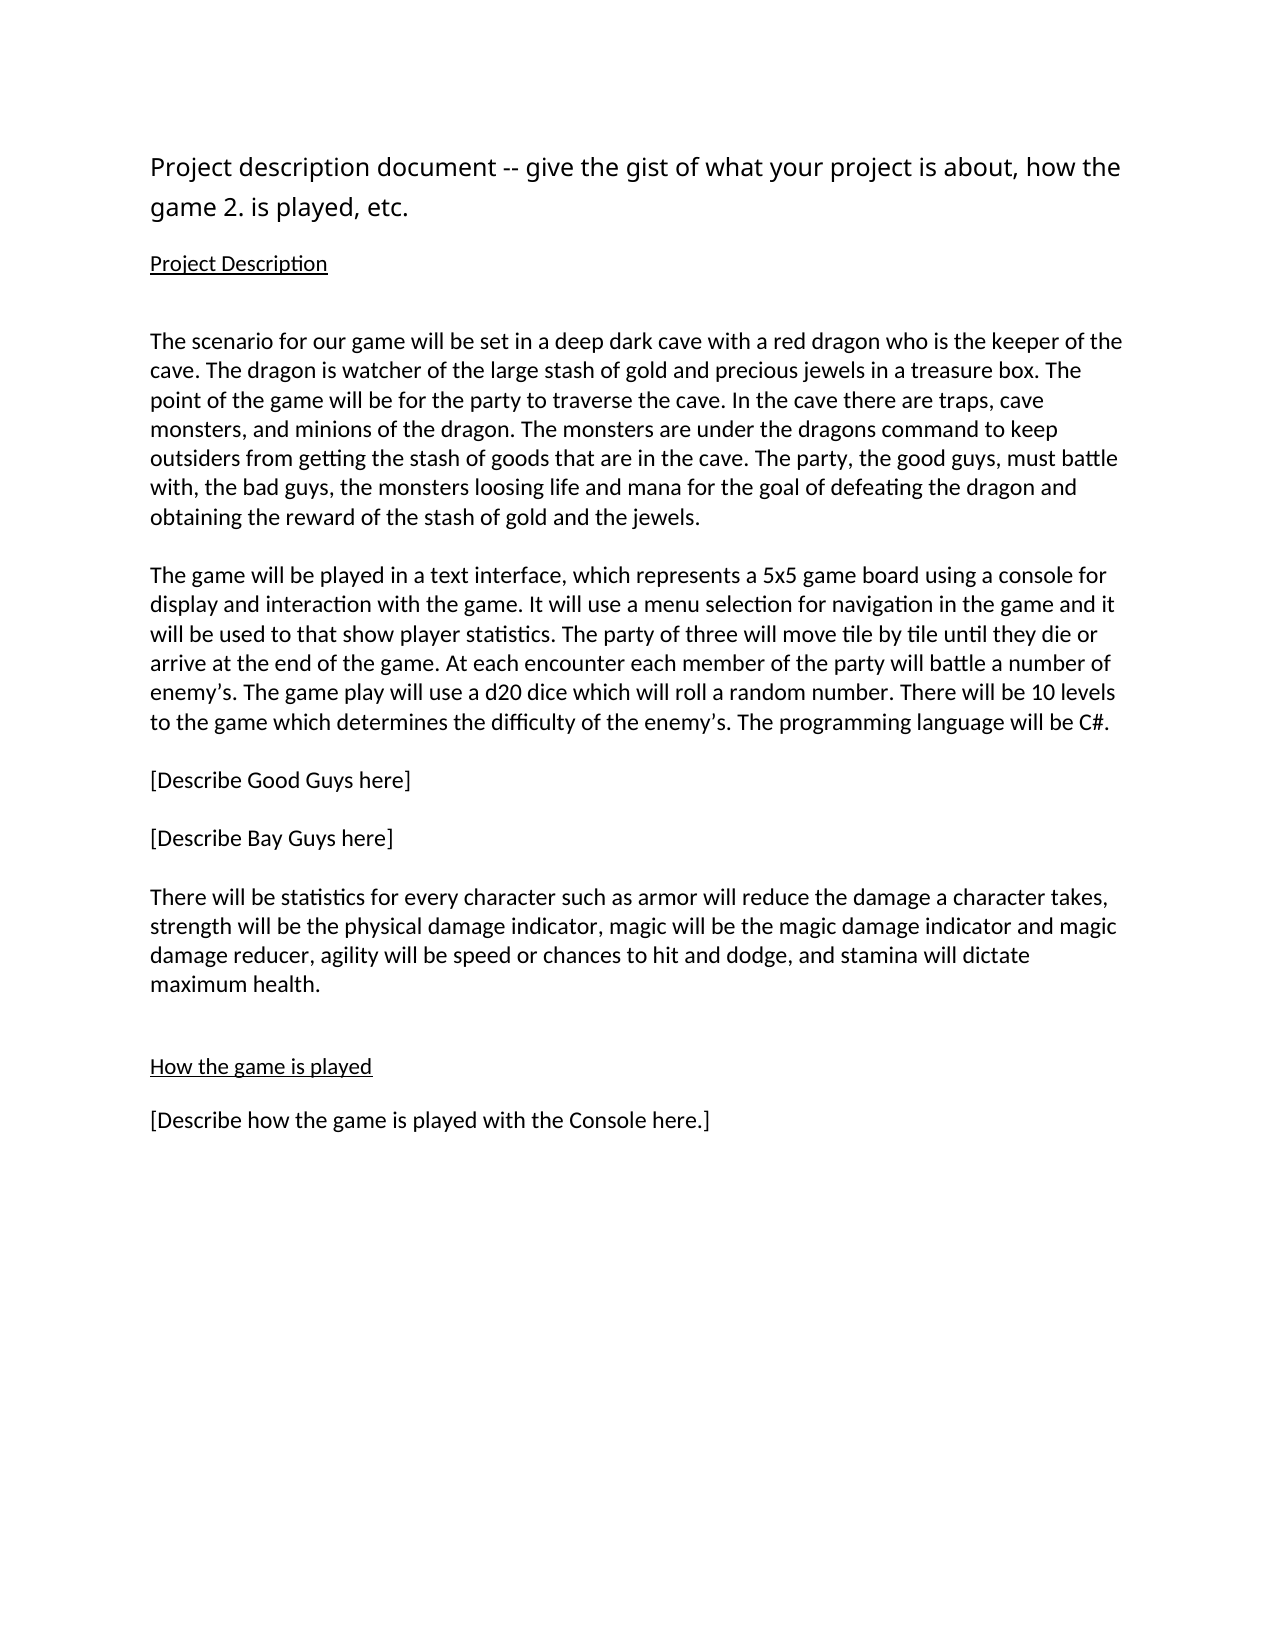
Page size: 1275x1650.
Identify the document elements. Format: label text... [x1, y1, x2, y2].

text The scenario for our game will be set in a deep dark cave with a red dragon who is the keeper of the cave. The dragon is watcher of the large stash of gold and precious jewels in a treasure box. The point of the game will be for the party to traverse the cave. In the cave there are traps, cave monsters, and minions of the dragon. The monsters are under the dragons command to keep outsiders from getting the stash of goods that are in the cave. The party, the good guys, must battle with, the bad guys, the monsters loosing life and mana for the goal of defeating the dragon and obtaining the reward of the stash of gold and the jewels. [150, 326, 1125, 531]
text Project Description [150, 249, 1125, 277]
text [Describe Bay Guys here] [150, 823, 1125, 852]
text The game will be played in a text interface, which represents a 5x5 game board using a console for display and interaction with the game. It will use a menu selection for navigation in the game and it will be used to that show player statistics. The party of three will move tile by tile until they die or arrive at the end of the game. At each encounter each member of the party will battle a number of enemy’s. The game play will use a d20 dice which will roll a random number. There will be 10 levels to the game which determines the difficulty of the enemy’s. The programming language will be C#. [150, 560, 1125, 736]
text How the game is played [150, 1052, 1125, 1080]
text There will be statistics for every character such as armor will reduce the damage a character takes, strength will be the physical damage indicator, magic will be the magic damage indicator and magic damage reducer, agility will be speed or chances to hit and dodge, and stamina will dictate maximum health. [150, 882, 1125, 999]
text [Describe Good Guys here] [150, 765, 1125, 794]
text Project description document -- give the gist of what your project is about, how the game 2. is played, etc. [150, 150, 1125, 223]
text [Describe how the game is played with the Console here.] [150, 1105, 1125, 1134]
